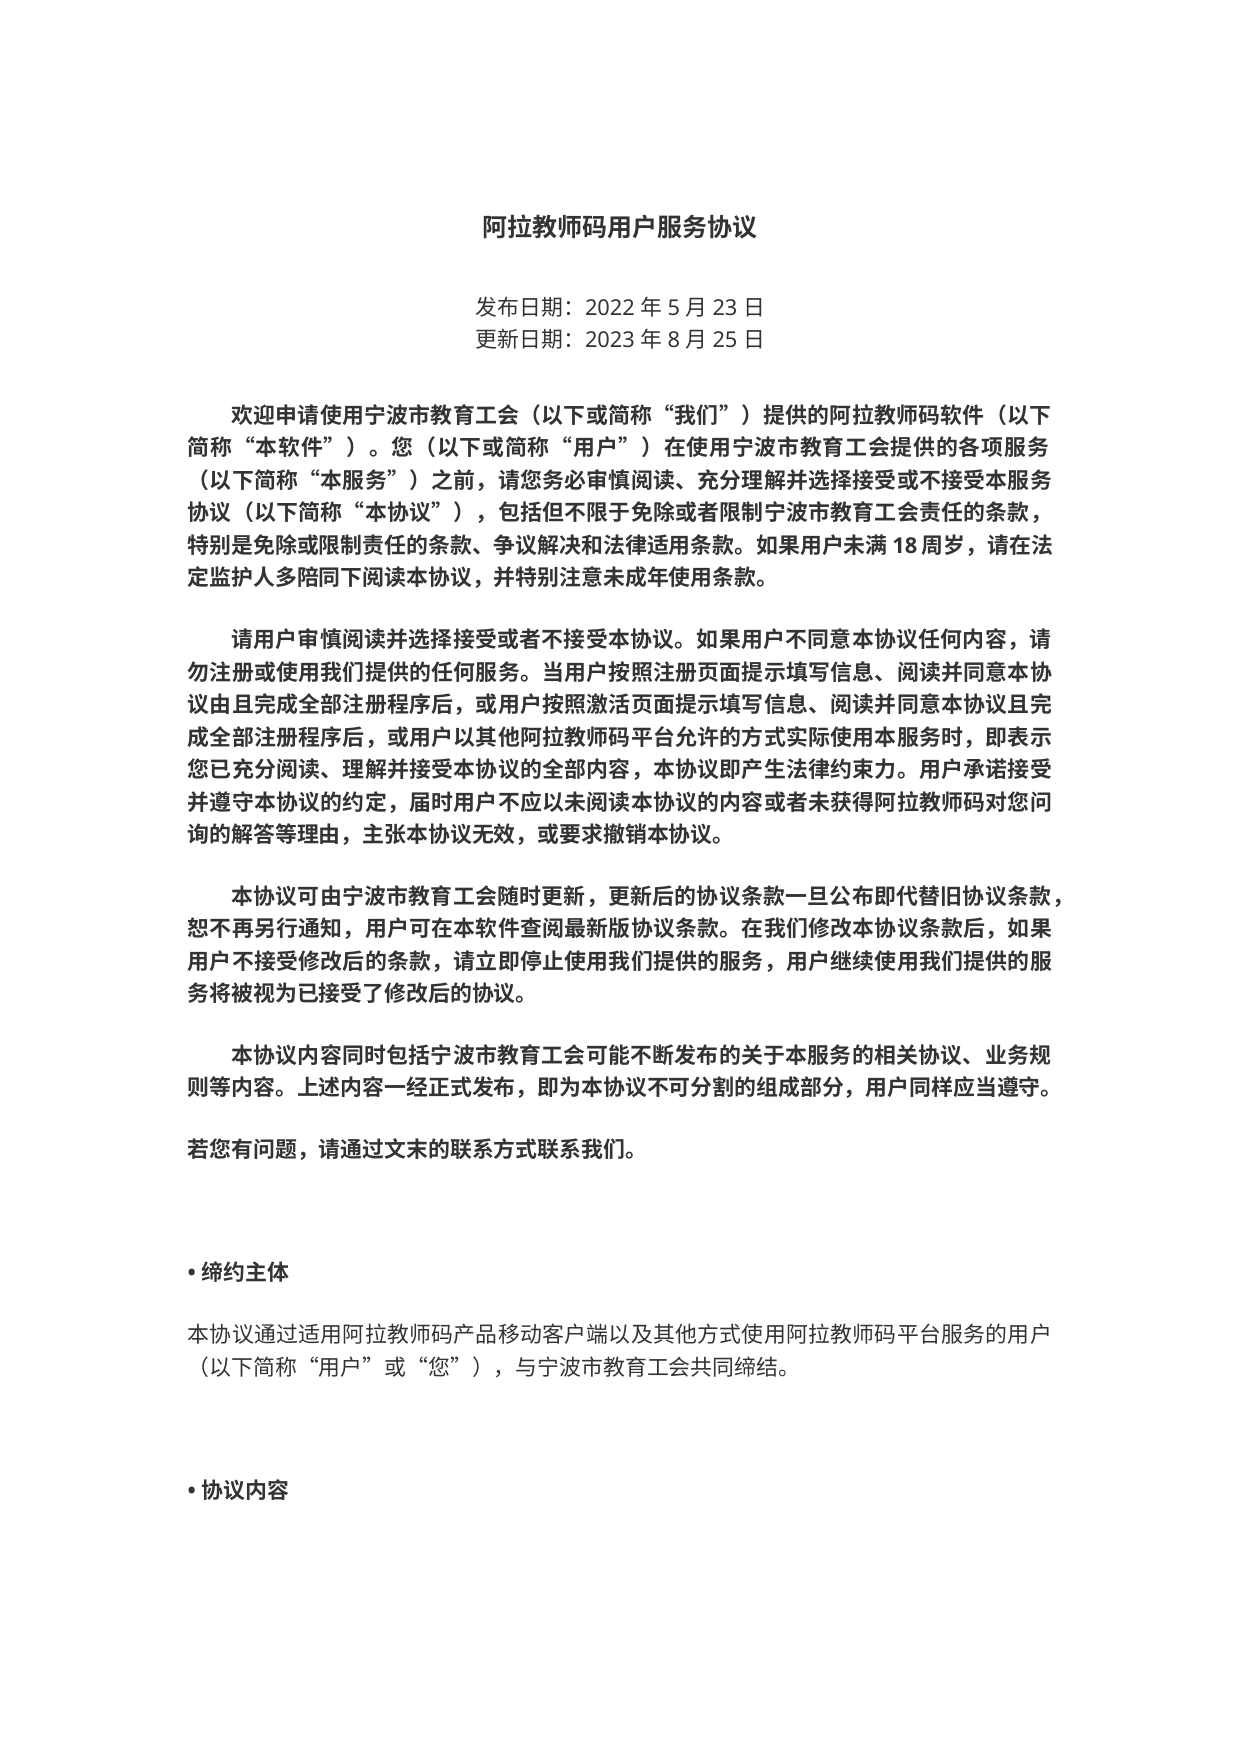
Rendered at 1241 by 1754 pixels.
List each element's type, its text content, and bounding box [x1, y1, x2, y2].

text 本协议内容同时包括宁波市教育工会可能不断发布的关于本服务的相关协议、业务规则等内容。上述内容一经正式发布，即为本协议不可分割的组成部分，用户同样应当遵守。 [187, 1037, 1053, 1102]
subtitle • 缔约主体 [187, 1255, 1053, 1287]
subtitle • 协议内容 [187, 1472, 1053, 1505]
text 欢迎申请使用宁波市教育工会（以下或简称“我们”）提供的阿拉教师码软件（以下简称“本软件”）。您（以下或简称“用户”）在使用宁波市教育工会提供的各项服务（以下简称“本服务”）之前，请您务必审慎阅读、充分理解并选择接受或不接受本服务协议（以下简称“本协议”），包括但不限于免除或者限制宁波市教育工会责任的条款，特别是免除或限制责任的条款、争议解决和法律适用条款。如果用户未满18周岁，请在法定监护人多陪同下阅读本协议，并特别注意未成年使用条款。 [187, 397, 1053, 592]
text 更新日期：2023 年 8 月 25 日 [187, 322, 1053, 354]
text 本协议可由宁波市教育工会随时更新，更新后的协议条款一旦公布即代替旧协议条款，恕不再另行通知，用户可在本软件查阅最新版协议条款。在我们修改本协议条款后，如果用户不接受修改后的条款，请立即停止使用我们提供的服务，用户继续使用我们提供的服务将被视为已接受了修改后的协议。 [187, 878, 1053, 1008]
text 请用户审慎阅读并选择接受或者不接受本协议。如果用户不同意本协议任何内容，请勿注册或使用我们提供的任何服务。当用户按照注册页面提示填写信息、阅读并同意本协议由且完成全部注册程序后，或用户按照激活页面提示填写信息、阅读并同意本协议且完成全部注册程序后，或用户以其他阿拉教师码平台允许的方式实际使用本服务时，即表示您已充分阅读、理解并接受本协议的全部内容，本协议即产生法律约束力。用户承诺接受并遵守本协议的约定，届时用户不应以未阅读本协议的内容或者未获得阿拉教师码对您问询的解答等理由，主张本协议无效，或要求撤销本协议。 [187, 622, 1053, 849]
text 本协议通过适用阿拉教师码产品移动客户端以及其他方式使用阿拉教师码平台服务的用户（以下简称“用户”或“您”），与宁波市教育工会共同缔结。 [187, 1317, 1053, 1382]
text 若您有问题，请通过文末的联系方式联系我们。 [187, 1132, 1053, 1164]
text 阿拉教师码用户服务协议 [187, 193, 1053, 258]
text 发布日期：2022 年 5 月 23 日 [187, 289, 1053, 322]
